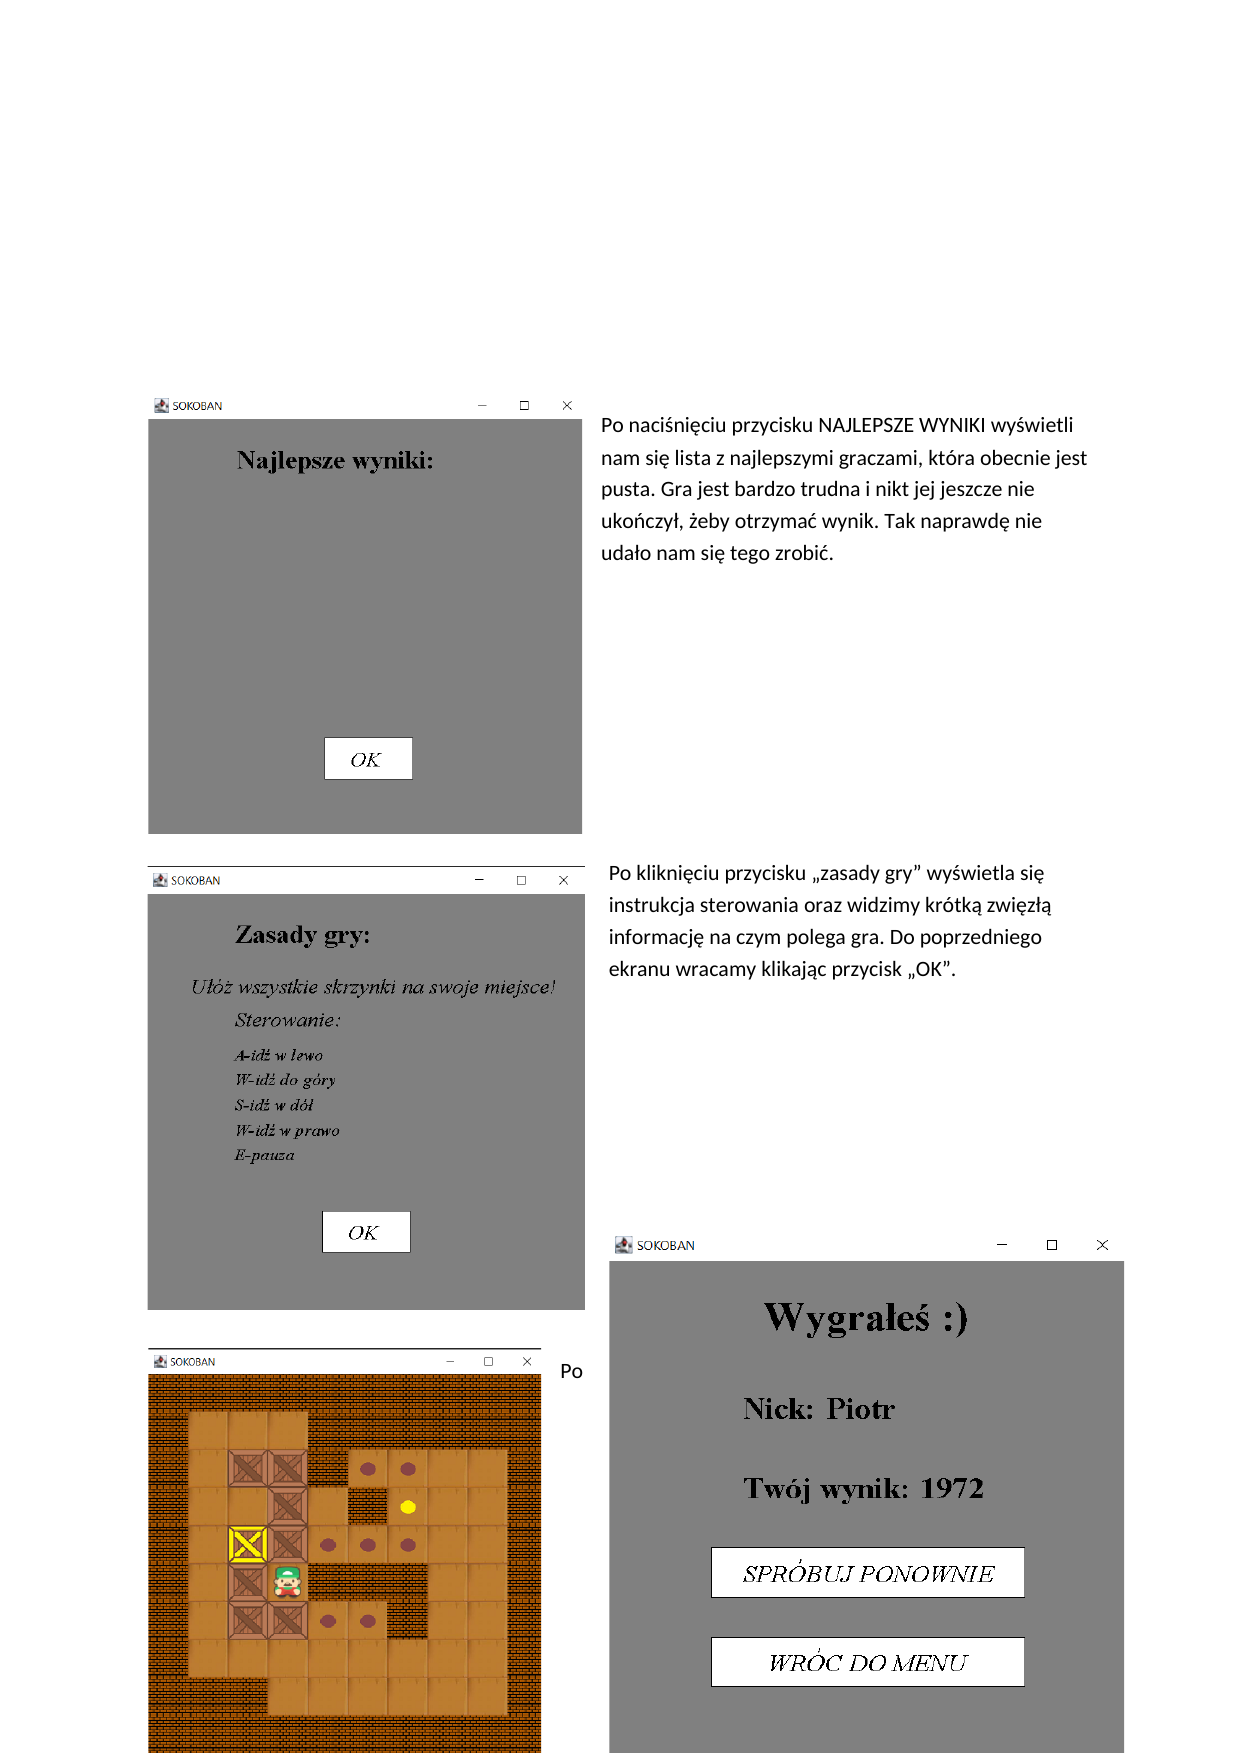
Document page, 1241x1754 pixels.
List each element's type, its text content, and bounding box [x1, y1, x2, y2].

picture [147, 918, 585, 1363]
picture [608, 1230, 1125, 1752]
picture [147, 445, 582, 886]
